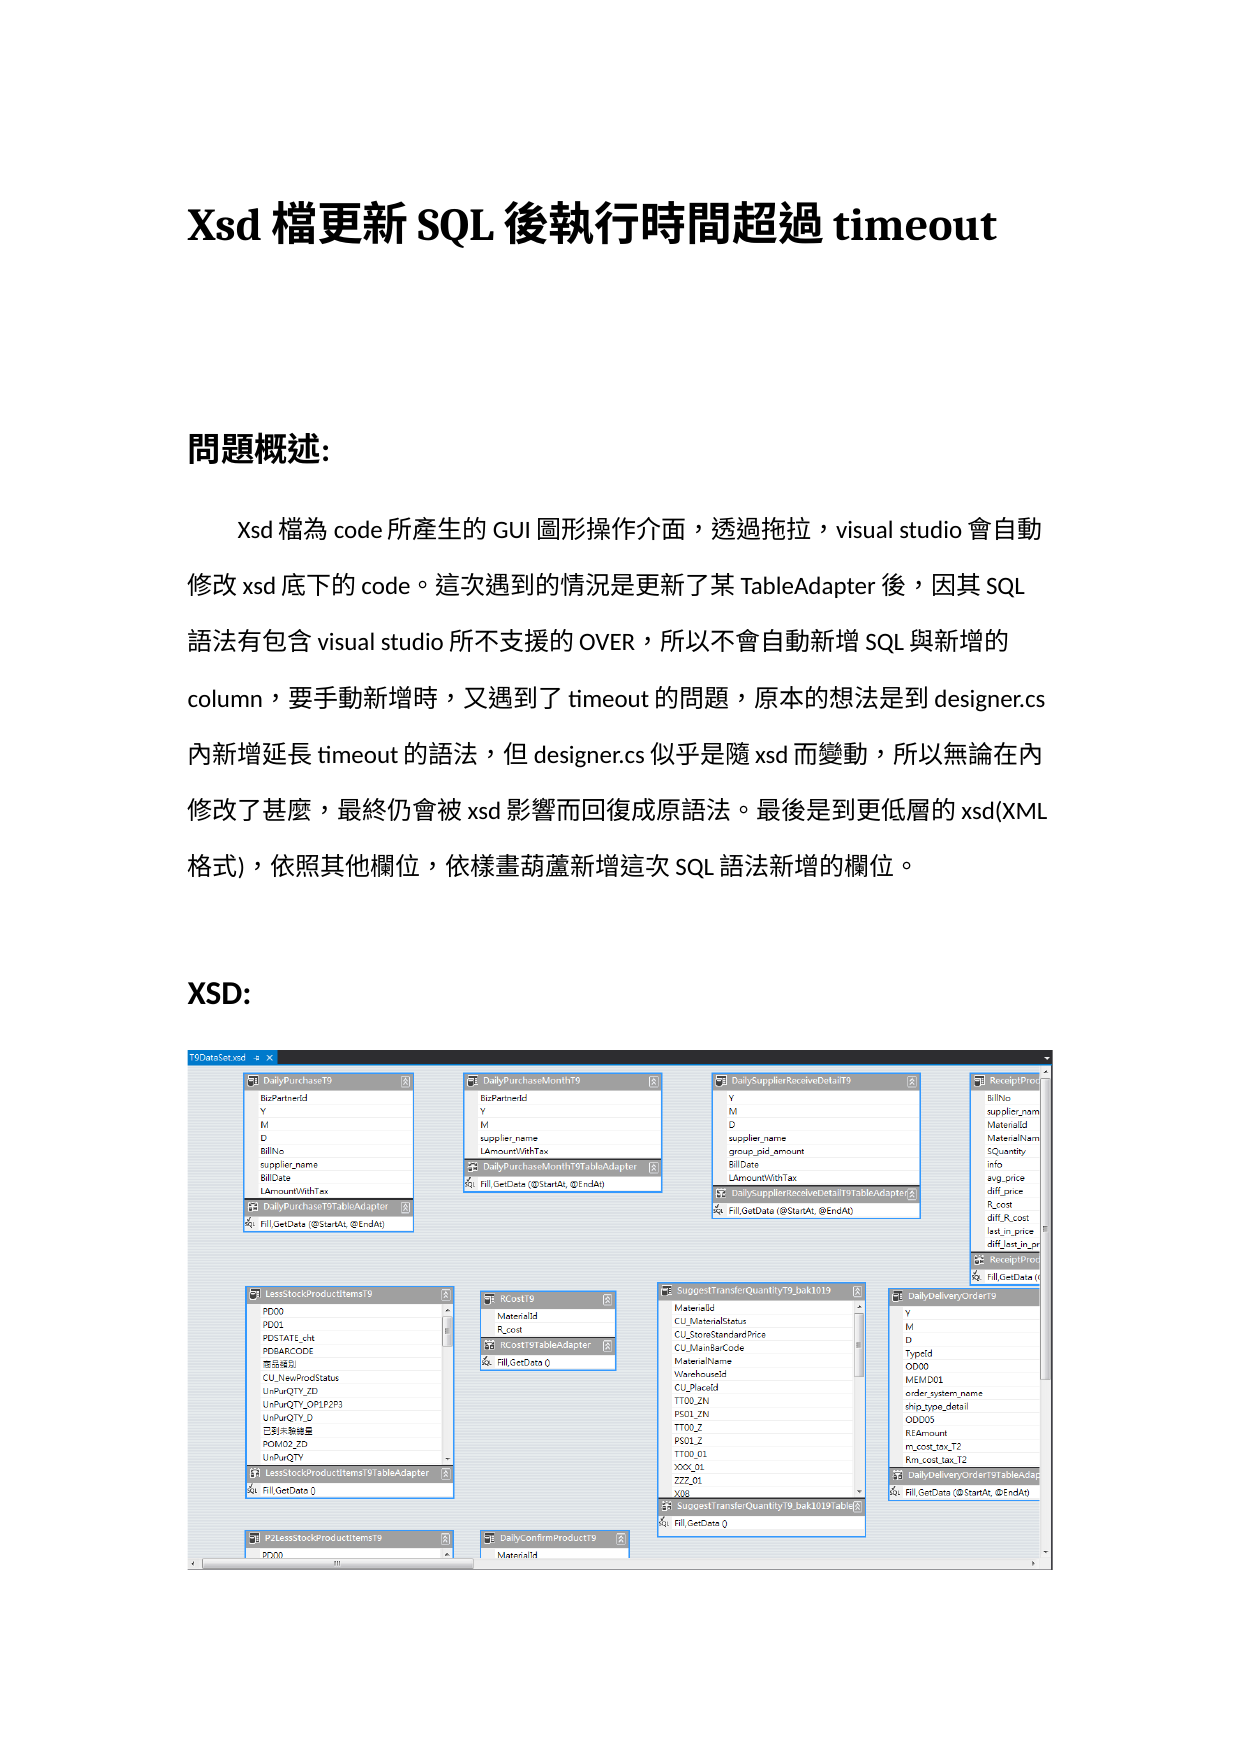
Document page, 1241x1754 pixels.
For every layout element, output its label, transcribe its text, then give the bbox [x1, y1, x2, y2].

subtitle Xsd檔更新SQL後執行時間超過timeout [187, 183, 1053, 258]
picture [187, 1050, 1053, 1570]
text Xsd檔為code所產生的GUI圖形操作介面，透過拖拉，visual studio會自動修改xsd底下的code。這次遇到的情況是更新了某TableAdapter後，因其SQL語法有包含visual studio所不支援的OVER，所以不會自動新增SQL與新增的column，要手動新增時，又遇到了timeout的問題，原本的想法是到designer.cs內新增延長timeout的語法，但designer.cs似乎是隨xsd而變動，所以無論在內修改了甚麼，最終仍會被xsd影響而回復成原語法。最後是到更低層的xsd(XML格式)，依照其他欄位，依樣畫葫蘆新增這次SQL語法新增的欄位。 [187, 509, 1053, 884]
text 問題概述: [187, 410, 1053, 485]
text XSD: [187, 954, 1053, 1029]
